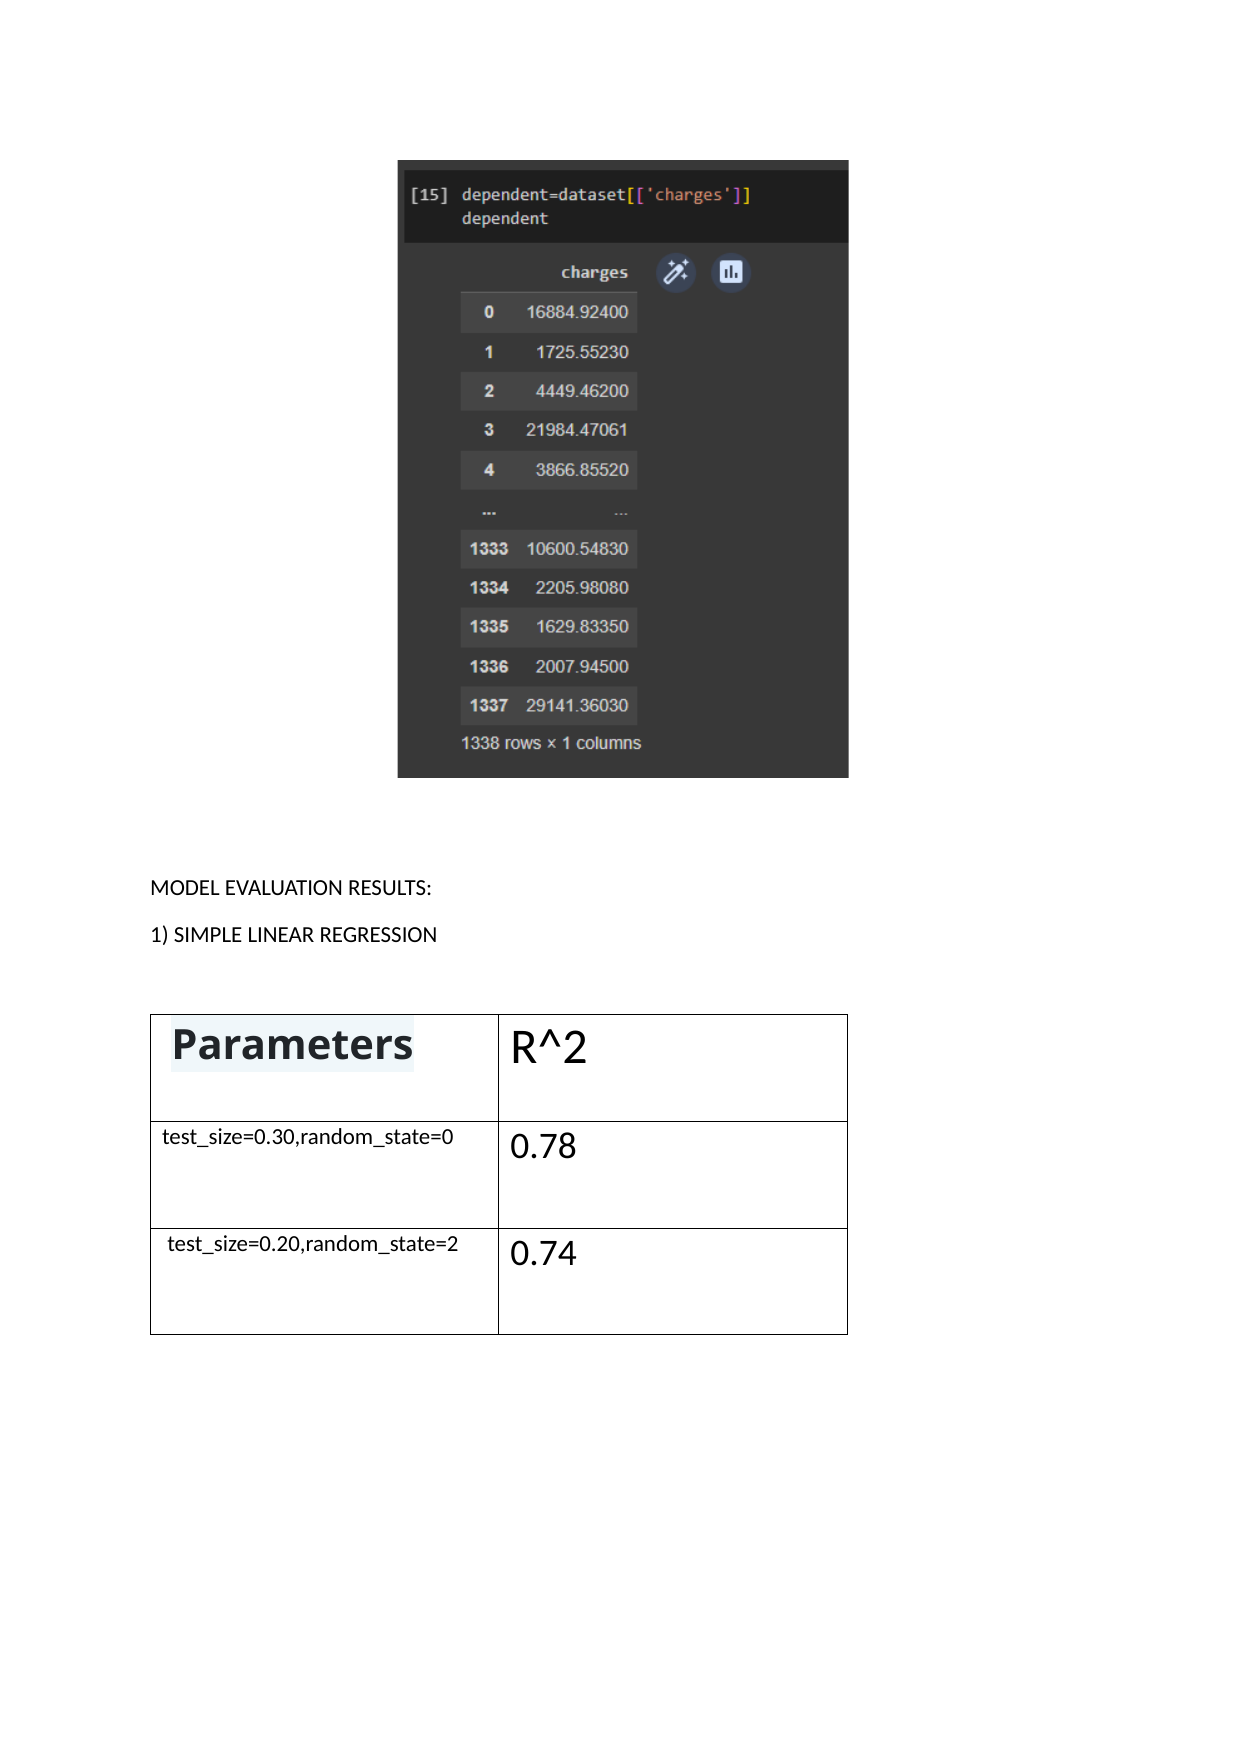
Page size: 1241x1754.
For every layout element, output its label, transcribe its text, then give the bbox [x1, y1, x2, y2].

table_cell 0.78 [499, 1122, 847, 1228]
text 1) SIMPLE LINEAR REGRESSION [150, 920, 1090, 948]
table_header R^2 [499, 1015, 847, 1121]
picture [397, 160, 849, 778]
table_cell 0.74 [499, 1229, 847, 1334]
text MODEL EVALUATION RESULTS: [150, 873, 1090, 901]
table_cell test_size=0.20,random_state=2 [151, 1229, 498, 1334]
table_cell test_size=0.30,random_state=0 [151, 1122, 498, 1228]
table_header Parameters [151, 1015, 498, 1121]
